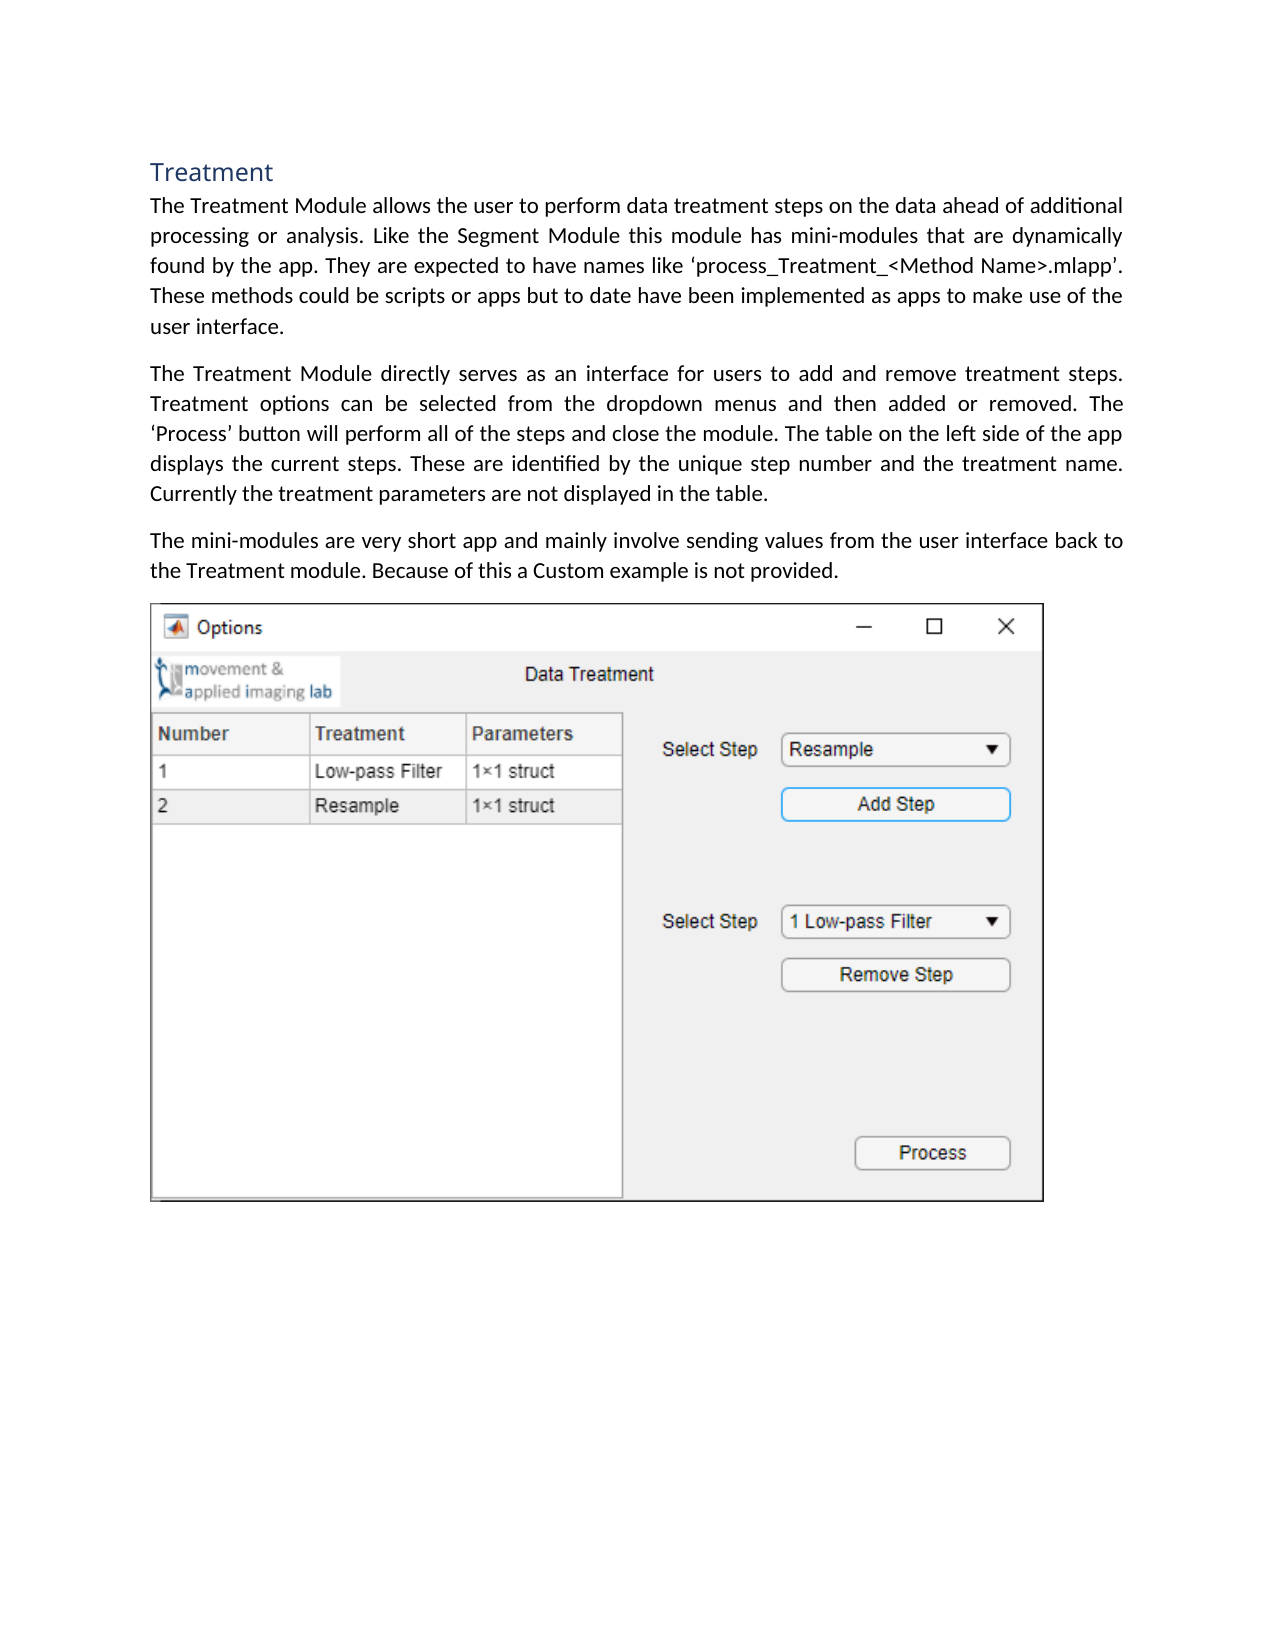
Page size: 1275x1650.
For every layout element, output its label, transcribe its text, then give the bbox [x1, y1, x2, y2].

subtitle Treatment [150, 154, 1125, 188]
picture [150, 603, 1044, 1202]
text The Treatment Module directly serves as an interface for users to add and remove treatment steps. Treatment options can be selected from the dropdown menus and then added or removed. The ‘Process’ button will perform all of the steps and close the module. The table on the left side of the app displays the current steps. These are identified by the unique step number and the treatment name. Currently the treatment parameters are not displayed in the table. [150, 359, 1125, 507]
text The mini-modules are very short app and mainly involve sending values from the user interface back to the Treatment module. Because of this a Custom example is not provided. [150, 526, 1125, 584]
text The Treatment Module allows the user to perform data treatment steps on the data ahead of additional processing or analysis. Like the Segment Module this module has mini-modules that are dynamically found by the app. They are expected to have names like ‘process_Treatment_<Method Name>.mlapp’. These methods could be scripts or apps but to date have been implemented as apps to make use of the user interface. [150, 191, 1125, 340]
